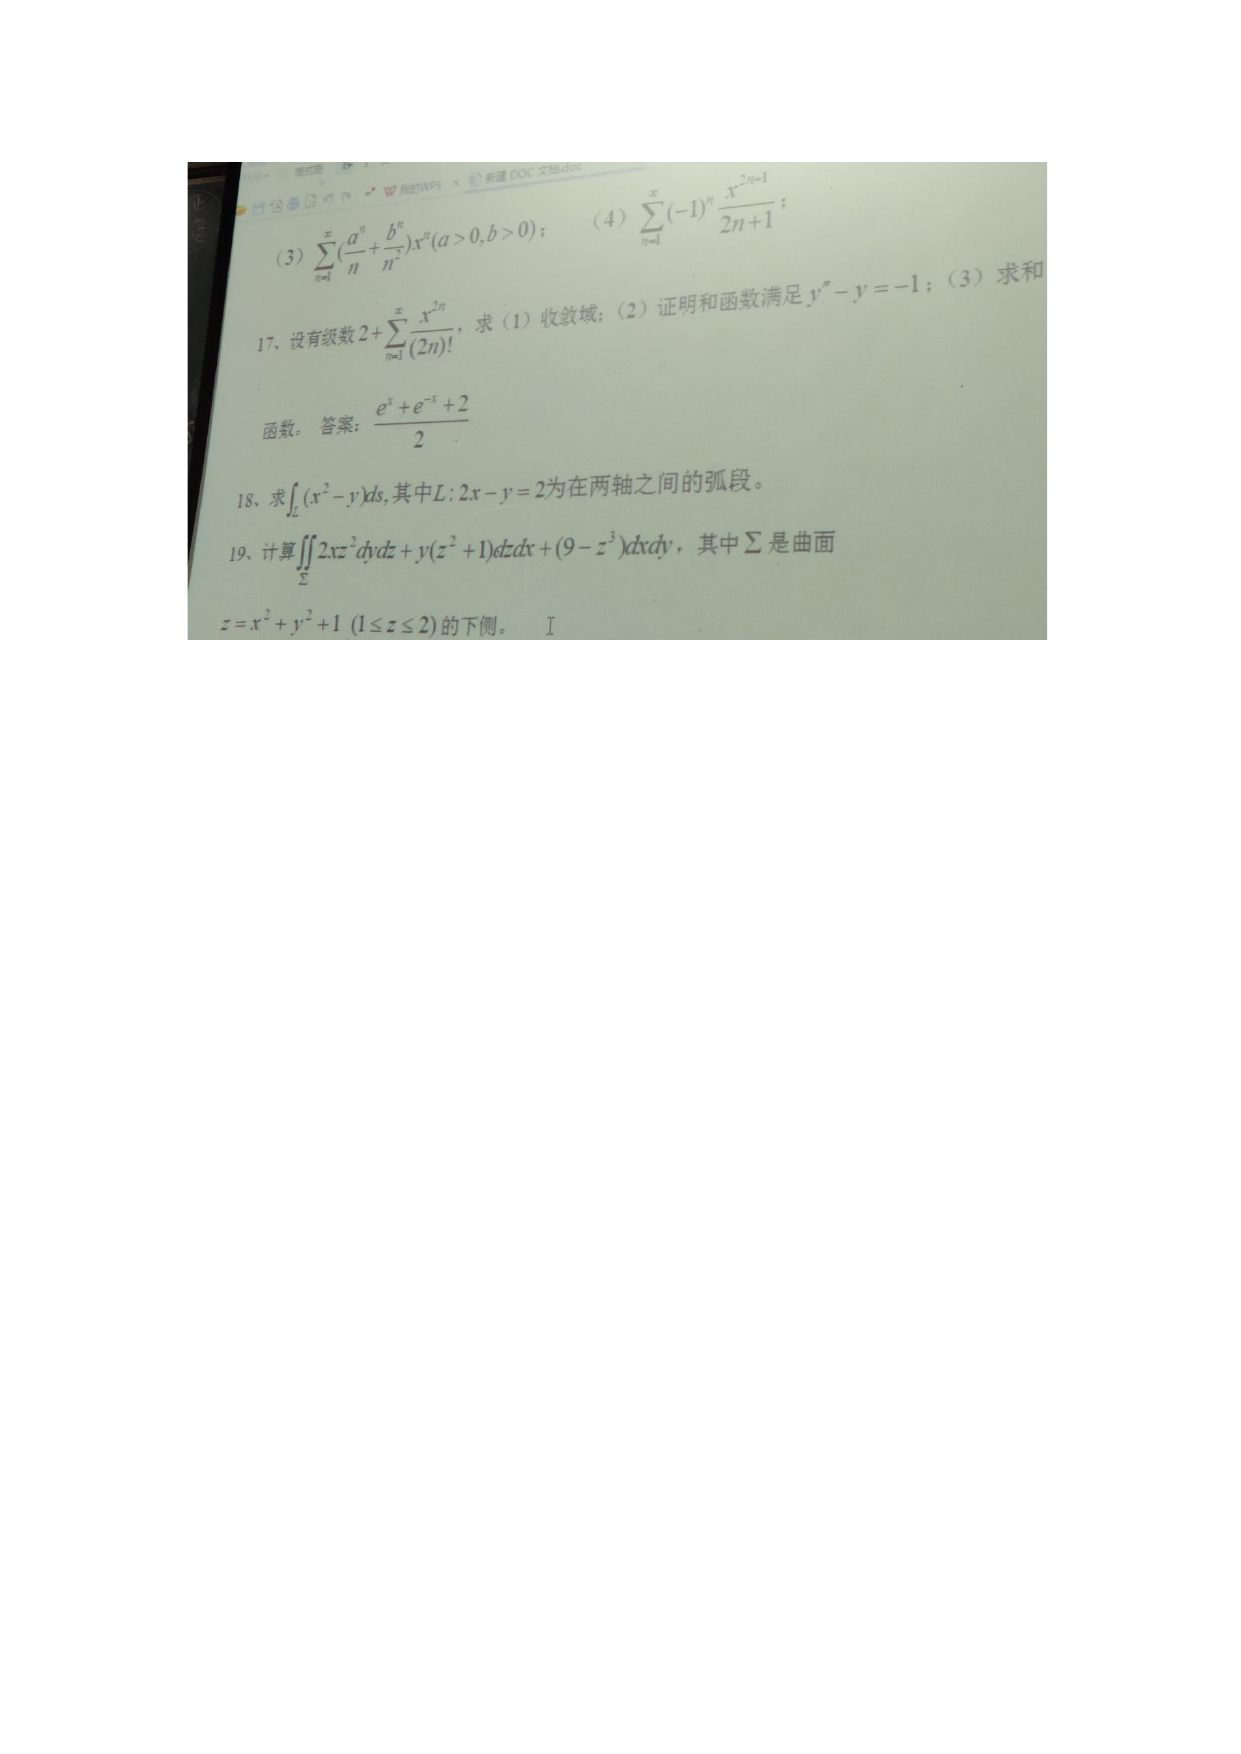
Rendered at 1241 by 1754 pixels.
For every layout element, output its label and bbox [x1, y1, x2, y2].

picture [187, 162, 1048, 640]
